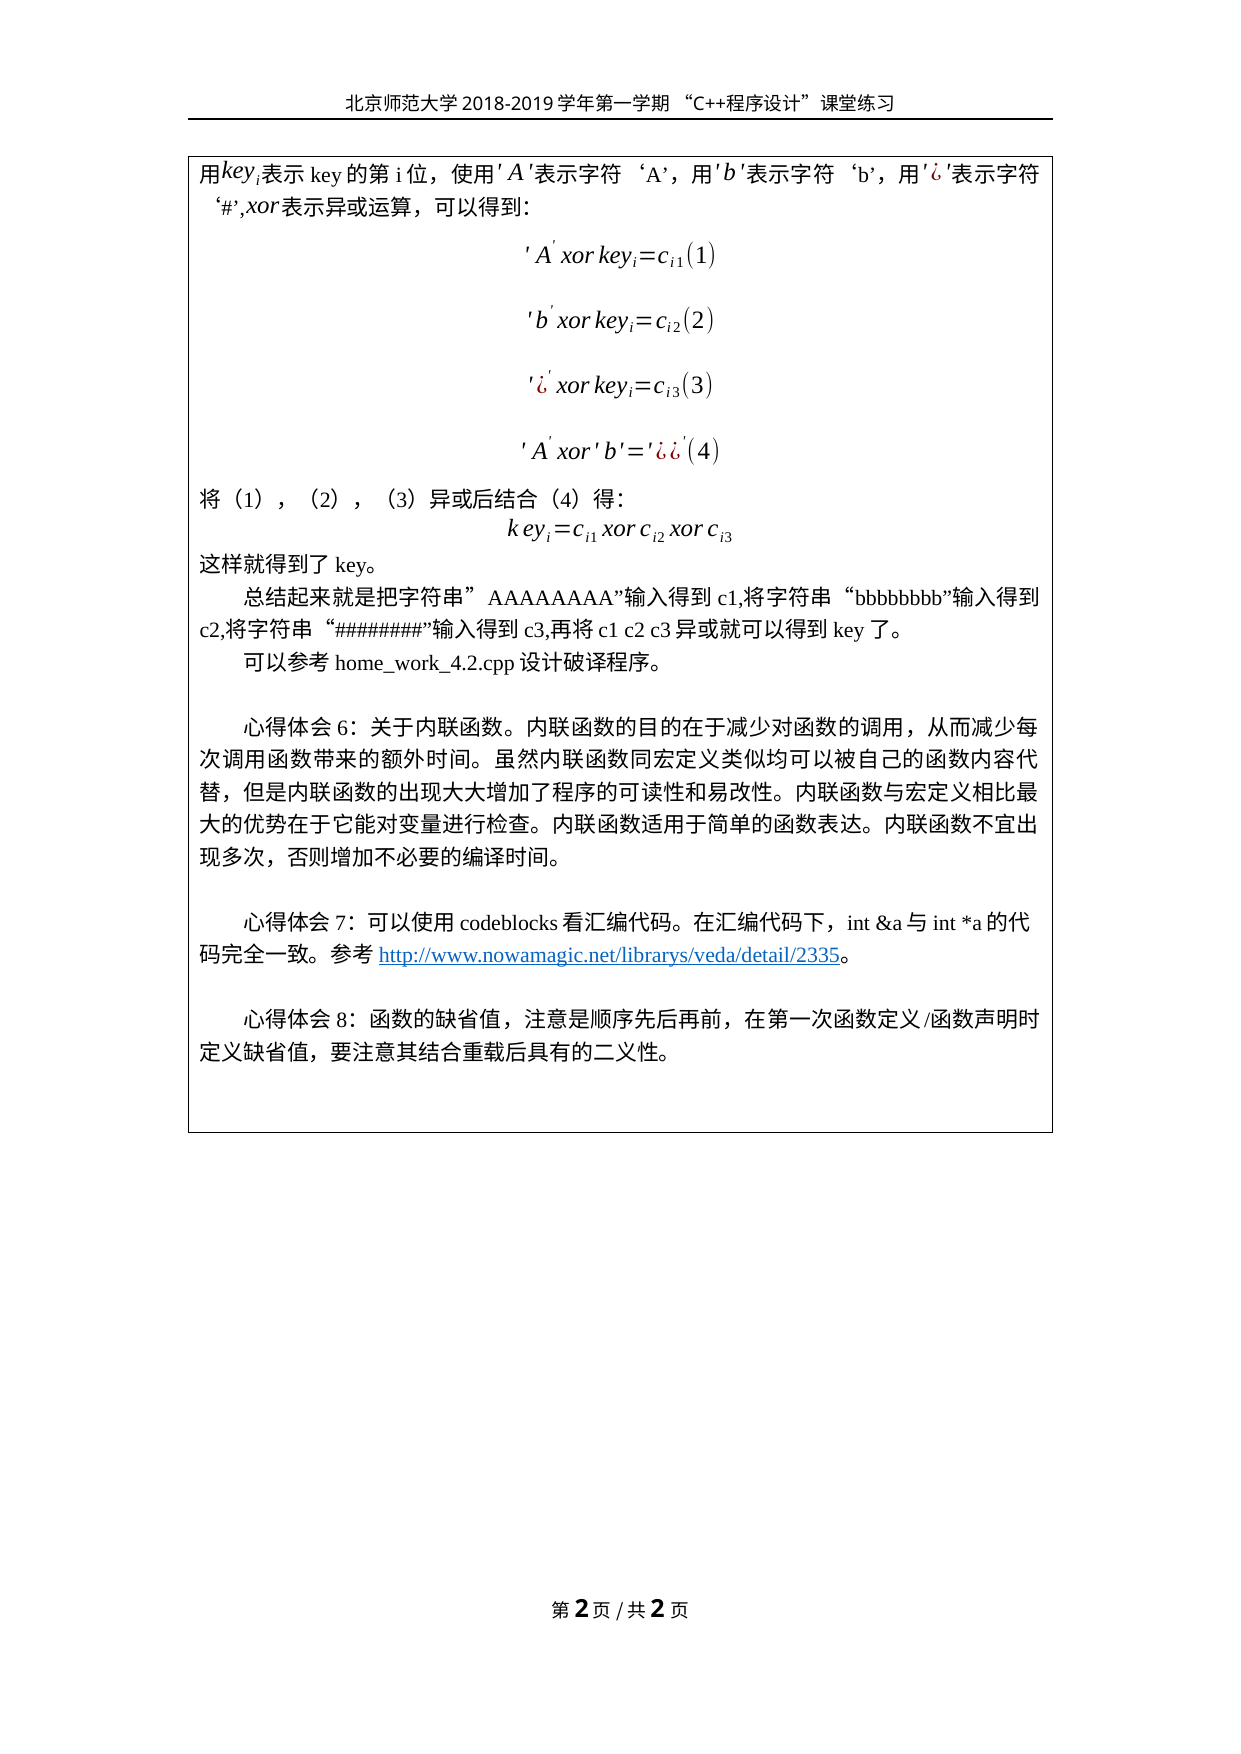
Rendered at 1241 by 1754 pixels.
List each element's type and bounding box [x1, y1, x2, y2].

table_cell [189, 157, 1052, 1132]
